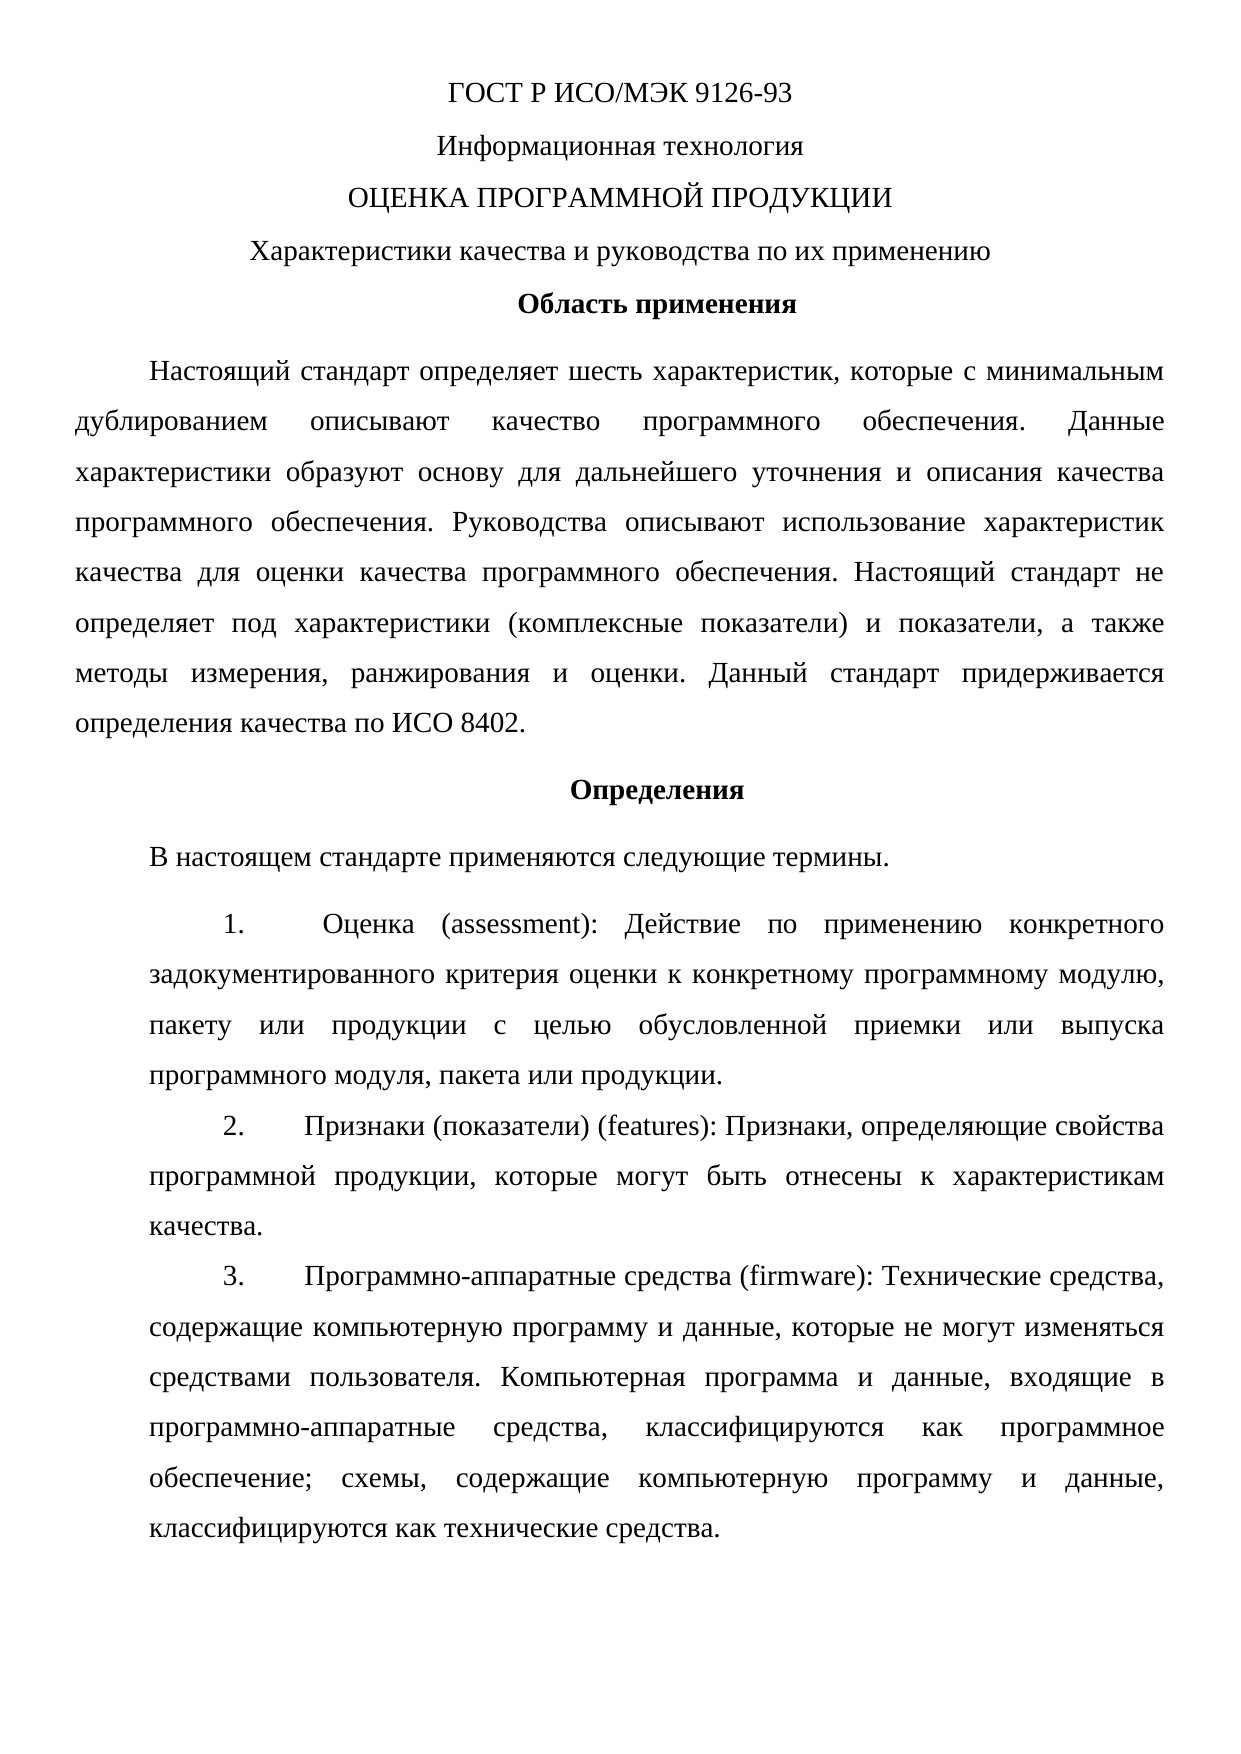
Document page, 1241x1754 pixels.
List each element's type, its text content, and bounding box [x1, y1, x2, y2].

list Программно-аппаратные средства (firmware): Технические средства, содержащие компьютерную программу и данные, которые не могут изменяться средствами пользователя. Компьютерная программа и данные, входящие в программно-аппаратные средства, классифицируются как программное обеспечение; схемы, содержащие компьютерную программу и данные, классифицируются как технические средства. [149, 1258, 1165, 1544]
text В настоящем стандарте применяются следующие термины. [75, 839, 1165, 873]
list Признаки (показатели) (features): Признаки, определяющие свойства программной продукции, которые могут быть отнесены к характеристикам качества. [149, 1108, 1165, 1242]
text Настоящий стандарт определяет шесть характеристик, которые с минимальным дублированием описывают качество программного обеспечения. Данные характеристики образуют основу для дальнейшего уточнения и описания качества программного обеспечения. Руководства описывают использование характеристик качества для оценки качества программного обеспечения. Настоящий стандарт не определяет под характеристики (комплексные показатели) и показатели, а также методы измерения, ранжирования и оценки. Данный стандарт придерживается определения качества по ИСО 8402. [75, 353, 1165, 739]
text Область применения [75, 286, 1165, 320]
text ГОСТ Р ИСО/МЭК 9126-93 [75, 75, 1165, 108]
text Характеристики качества и руководства по их применению [75, 233, 1165, 267]
text ОЦЕНКА ПРОГРАММНОЙ ПРОДУКЦИИ [75, 181, 1165, 214]
text Определения [75, 772, 1165, 806]
list Оценка (assessment): Действие по применению конкретного задокументированного критерия оценки к конкретному программному модулю, пакету или продукции с целью обусловленной приемки или выпуска программного модуля, пакета или продукции. [149, 906, 1165, 1091]
text Информационная технология [75, 128, 1165, 161]
